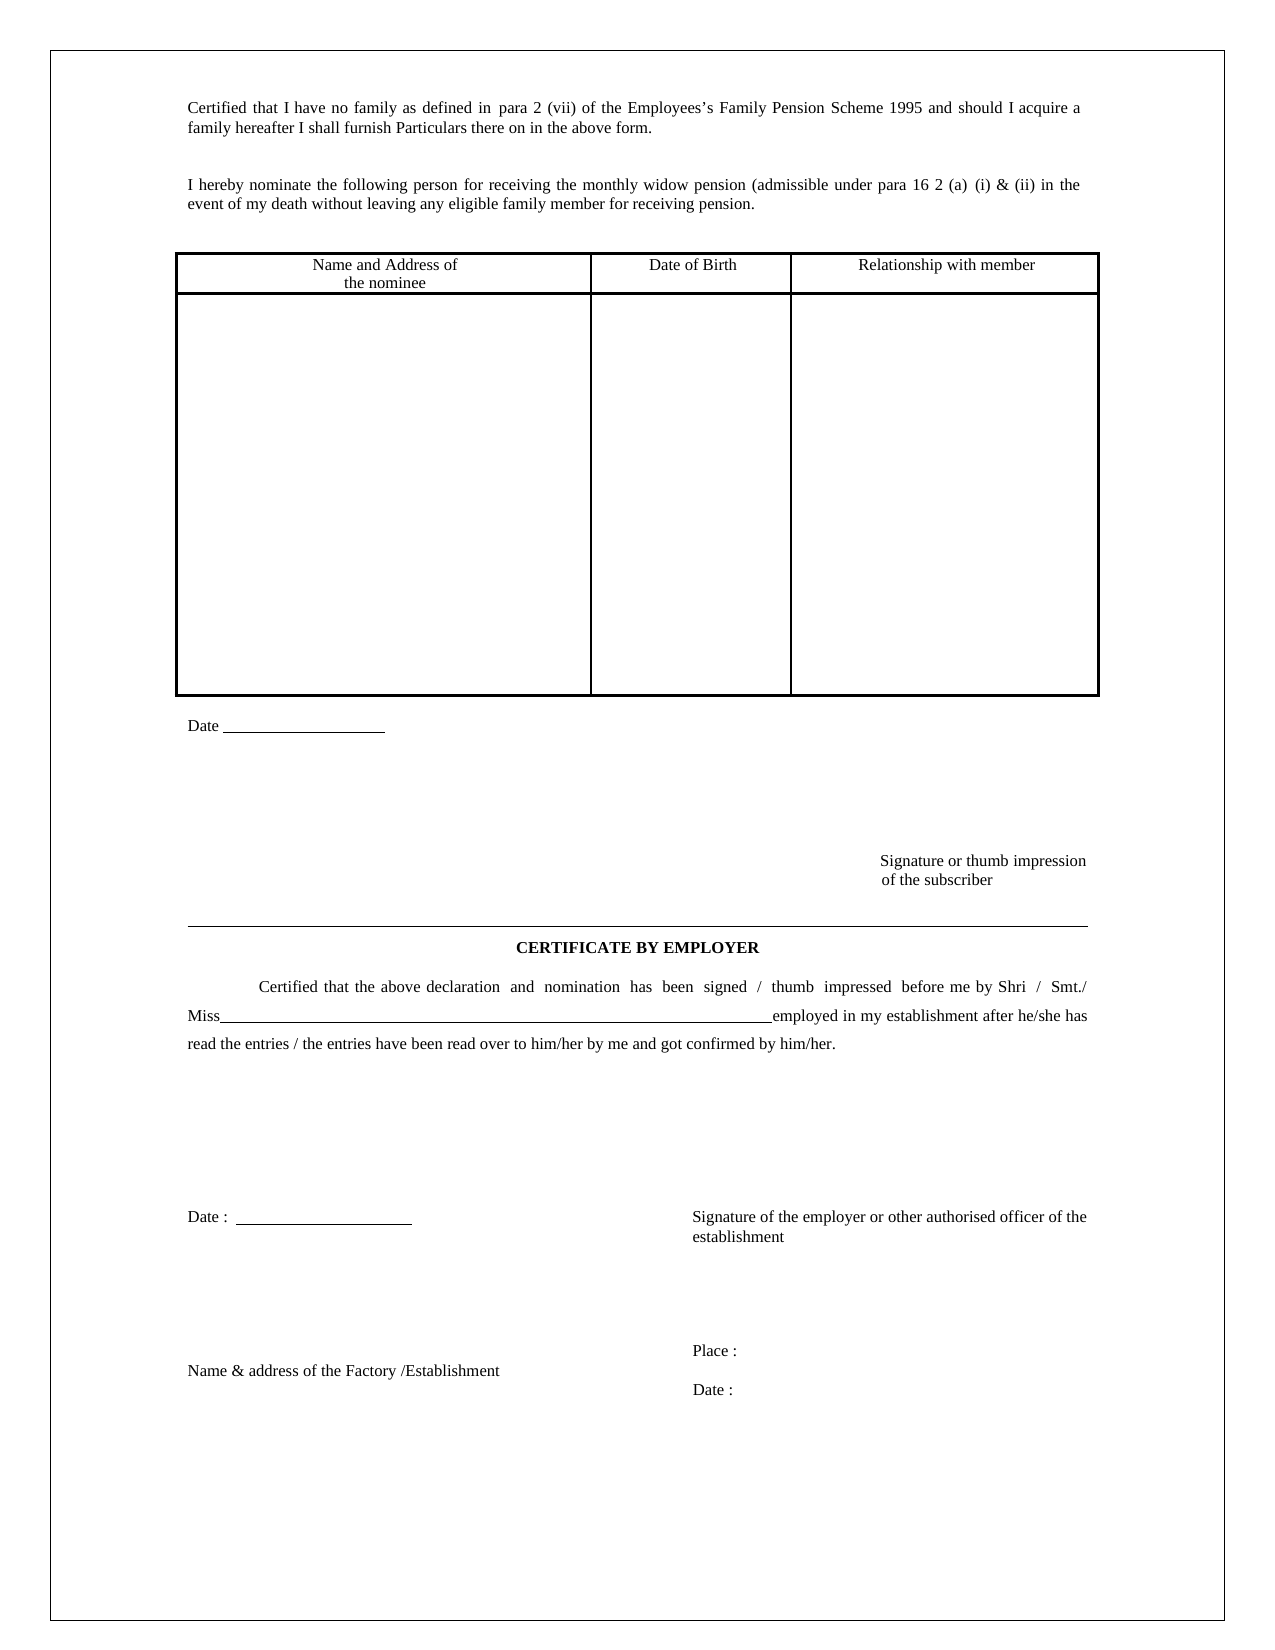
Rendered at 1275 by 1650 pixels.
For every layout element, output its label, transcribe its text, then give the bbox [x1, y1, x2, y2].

text Date : [187, 1207, 504, 1226]
table_cell [178, 295, 590, 694]
table_header Name and Address of the nominee [178, 255, 590, 292]
text Signature of the employer or other authorised officer of the establishment [692, 1207, 1089, 1246]
text Date [187, 716, 1112, 735]
text I hereby nominate the following person for receiving the monthly widow pension (admissible under para 16 2 (a) (i) & (ii) in the event of my death without leaving any eligible family member for receiving pension. [187, 175, 1112, 213]
text Name & address of the Factory /Establishment [187, 1361, 504, 1380]
text Certified that I have no family as defined in para 2 (vii) of the Employees’s Family Pension Scheme 1995 and should I acquire a family hereafter I shall furnish Particulars there on in the above form. [187, 98, 1112, 137]
table_cell [792, 295, 1097, 694]
table_header Relationship with member [792, 255, 1097, 292]
text Signature or thumb impression of the subscriber [880, 850, 1088, 889]
table_cell [592, 295, 790, 694]
table_header Date of Birth [592, 255, 790, 292]
text Place : Date : [692, 1341, 739, 1399]
subtitle CERTIFICATE BY EMPLOYER [270, 938, 1005, 957]
text Certified that the above declaration and nomination has been signed / thumb impressed before me by Shri / Smt./ Miss employed in my establishment after he/she has read the entries / the entries have been read over to him/her by me and got confirmed by him/her. [187, 977, 1088, 1053]
